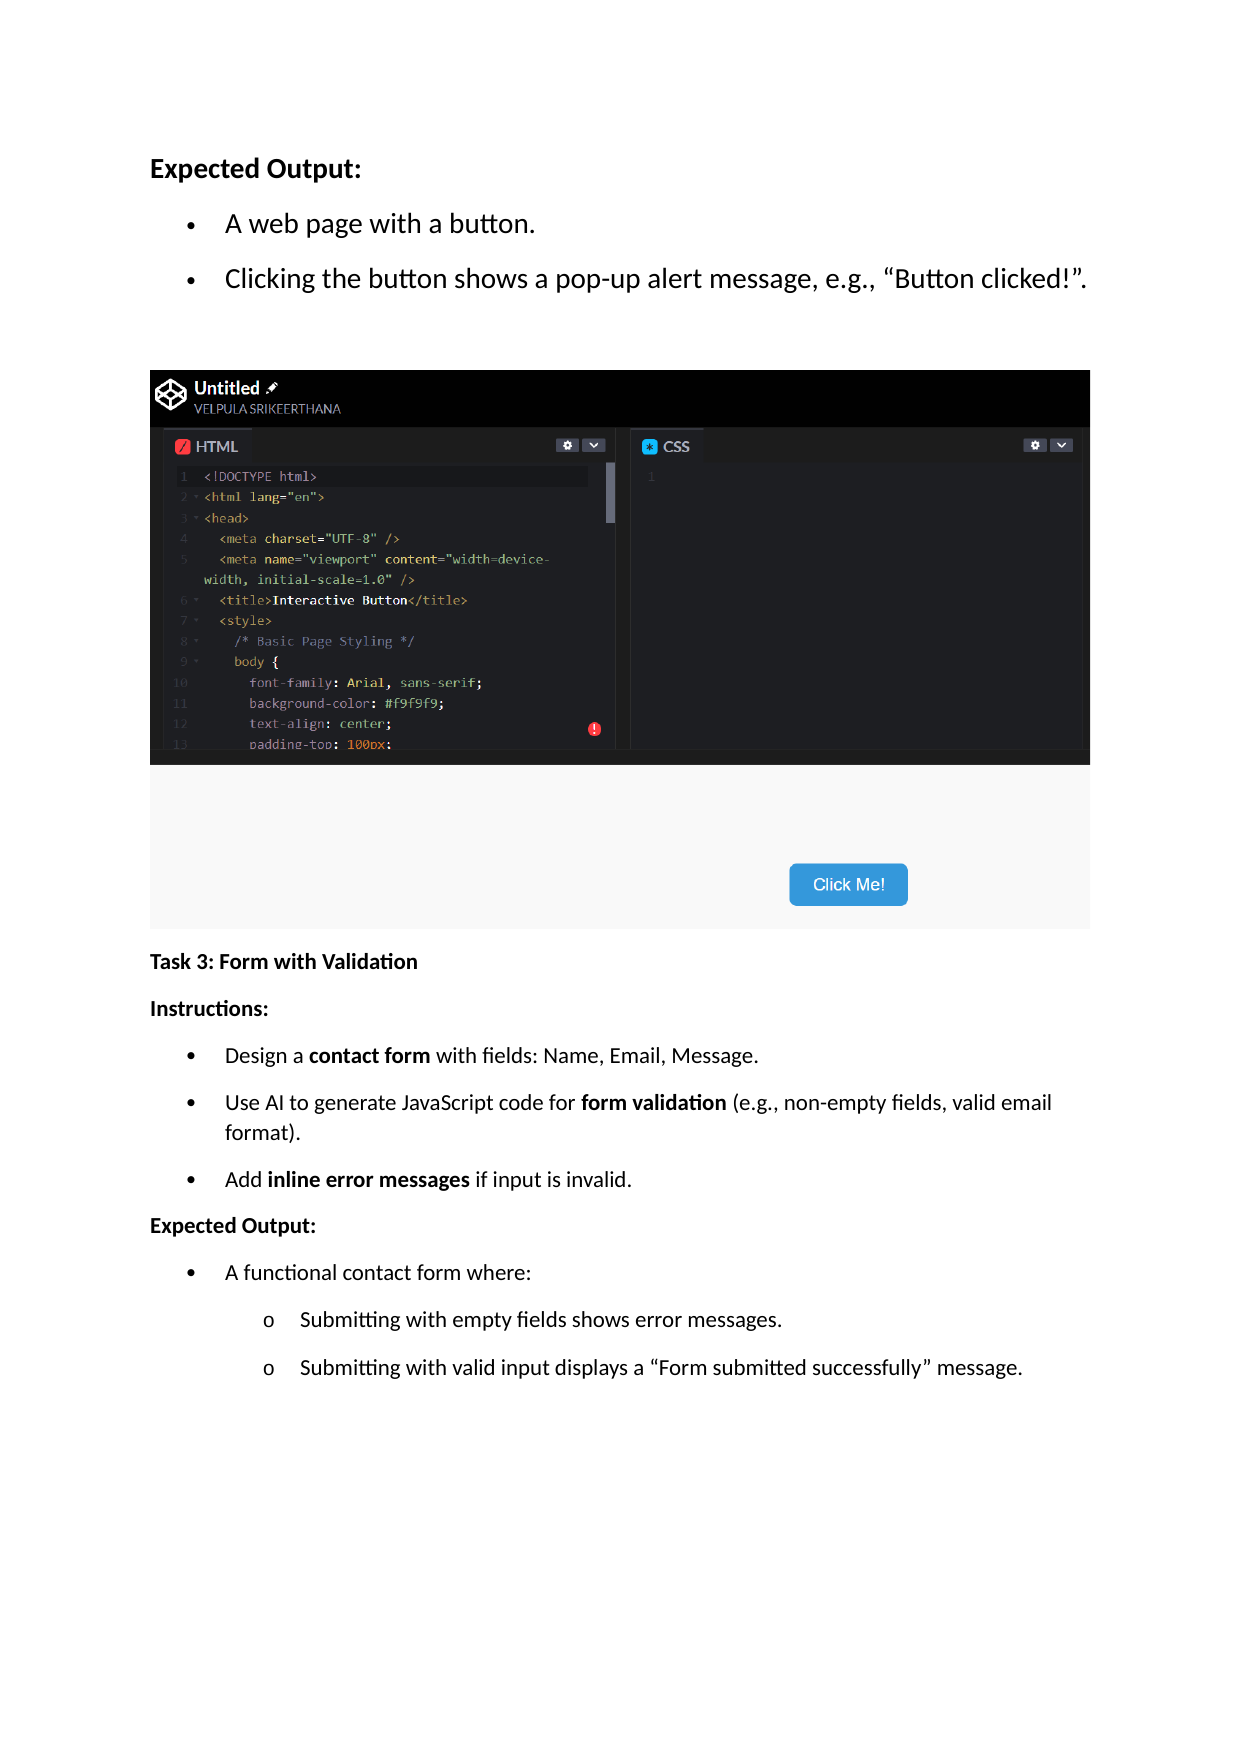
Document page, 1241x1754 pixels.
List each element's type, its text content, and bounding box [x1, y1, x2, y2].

list Clicking the button shows a pop-up alert message, e.g., “Button clicked!”. [187, 260, 1090, 296]
list Add inline error messages if input is invalid. [187, 1165, 1090, 1193]
text Expected Output: [150, 150, 1090, 186]
list Submitting with valid input displays a “Form submitted successfully” message. [262, 1353, 1090, 1381]
list Submitting with empty fields shows error messages. [262, 1305, 1090, 1334]
list Use AI to generate JavaScript code for form validation (e.g., non-empty fields, valid email format). [187, 1088, 1090, 1146]
list Design a contact form with fields: Name, Email, Message. [187, 1041, 1090, 1069]
list A functional contact form where: [187, 1258, 1090, 1286]
list A web page with a button. [187, 205, 1090, 241]
picture [150, 370, 1091, 929]
text Expected Output: [150, 1212, 1090, 1239]
text Task 3: Form with Validation [150, 947, 1090, 975]
text Instructions: [150, 994, 1090, 1022]
